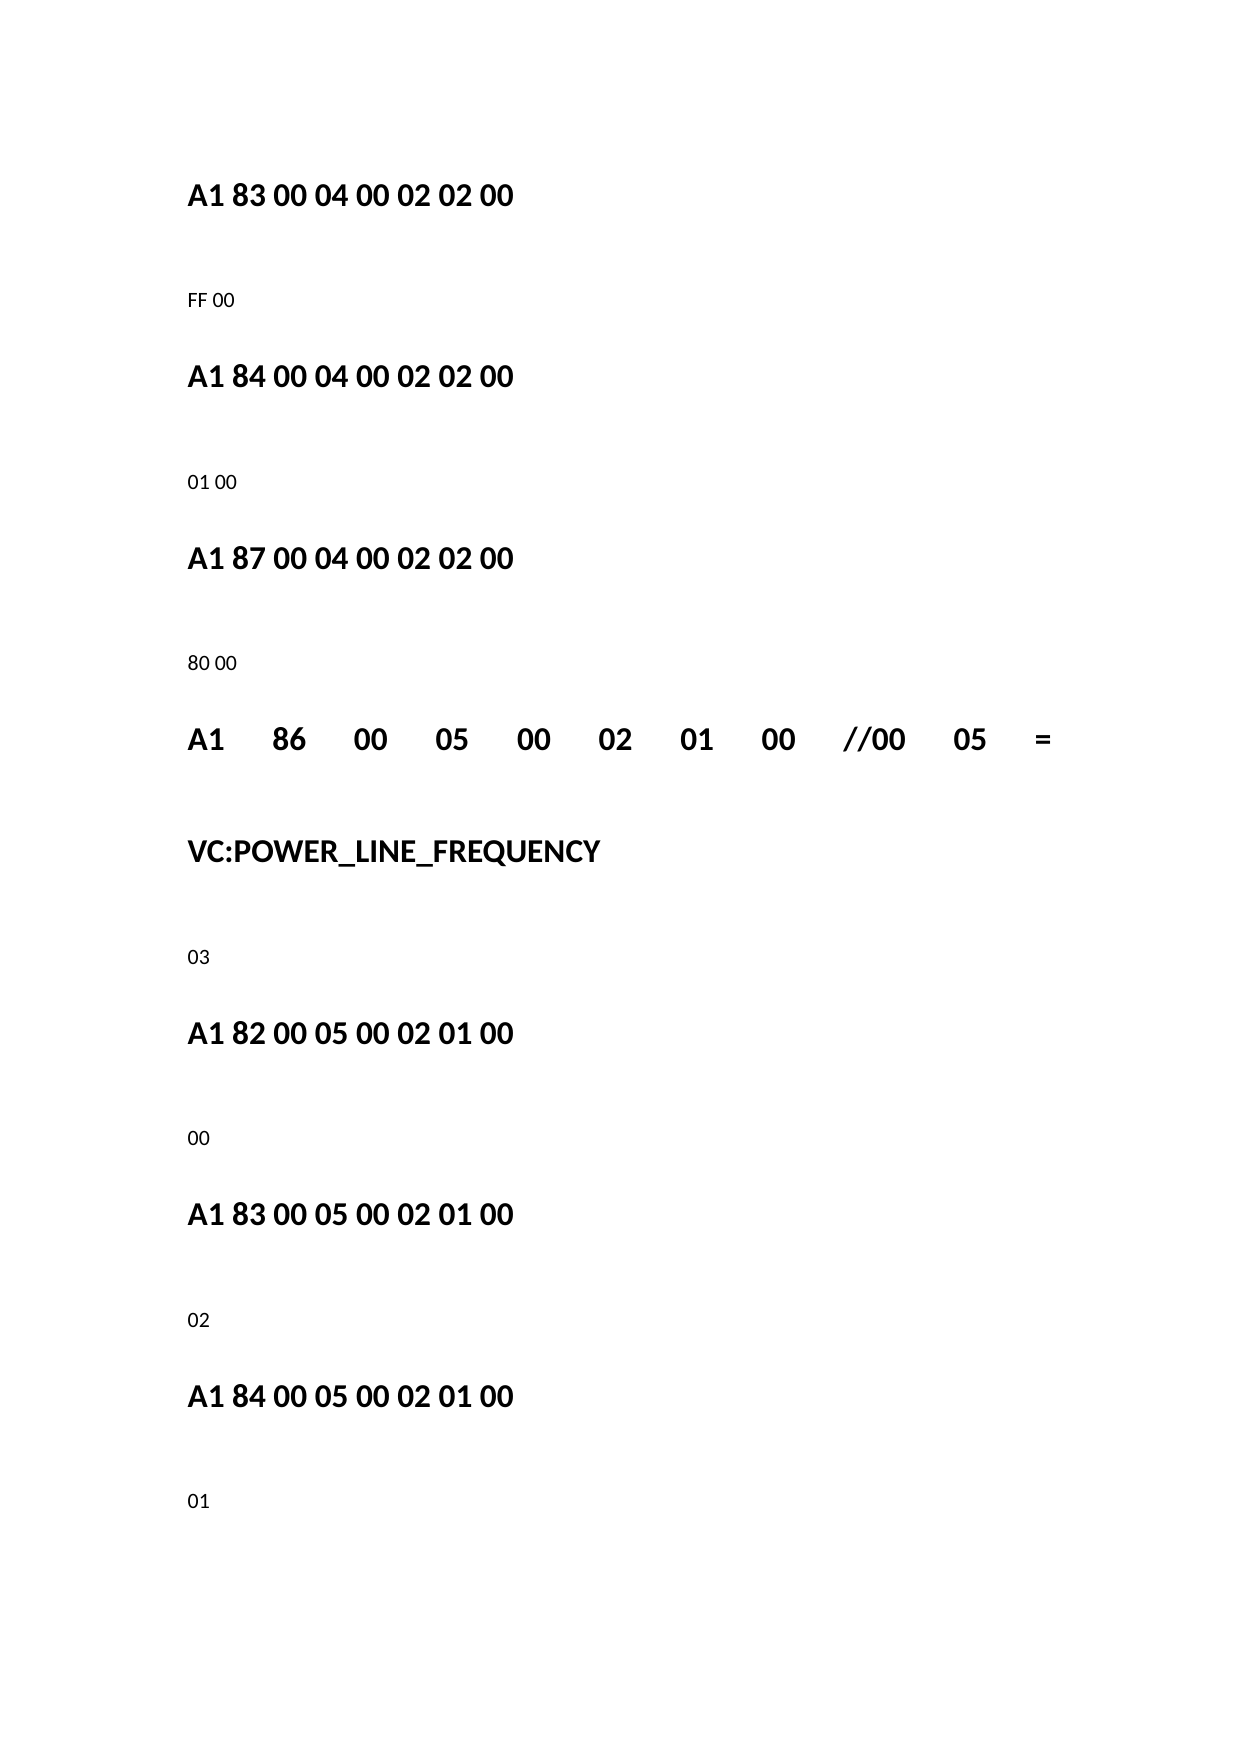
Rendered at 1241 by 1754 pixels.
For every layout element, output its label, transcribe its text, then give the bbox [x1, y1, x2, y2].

subtitle A1 83 00 04 00 02 02 00 [187, 162, 1053, 227]
text 80 00 [187, 646, 1053, 679]
subtitle A1 86 00 05 00 02 01 00 //00 05 = VC:POWER_LINE_FREQUENCY [187, 706, 1053, 883]
subtitle A1 84 00 04 00 02 02 00 [187, 343, 1053, 408]
subtitle A1 84 00 05 00 02 01 00 [187, 1362, 1053, 1427]
text 03 [187, 940, 1053, 973]
subtitle A1 87 00 04 00 02 02 00 [187, 525, 1053, 590]
text 00 [187, 1122, 1053, 1154]
subtitle A1 83 00 05 00 02 01 00 [187, 1181, 1053, 1246]
subtitle A1 82 00 05 00 02 01 00 [187, 1000, 1053, 1065]
text 02 [187, 1303, 1053, 1335]
text FF 00 [187, 284, 1053, 316]
text 01 [187, 1484, 1053, 1517]
text 01 00 [187, 465, 1053, 498]
